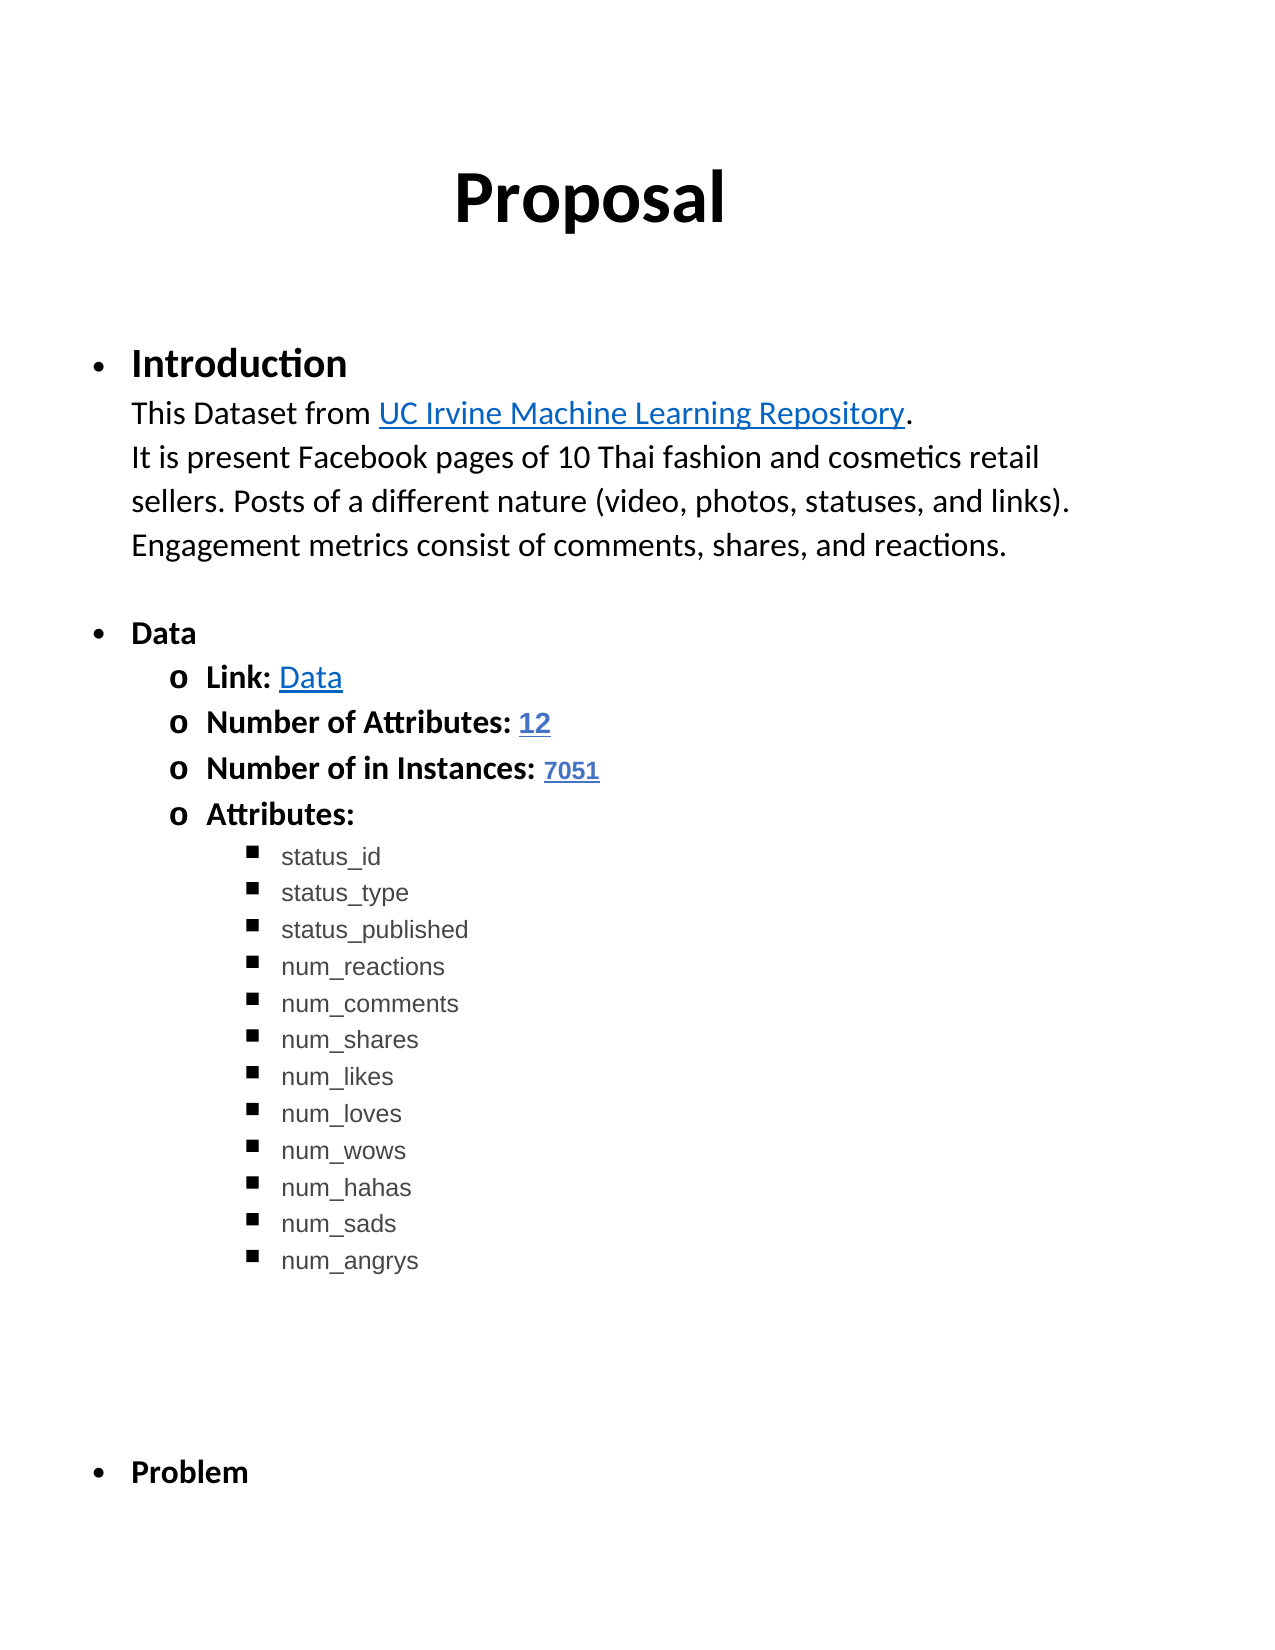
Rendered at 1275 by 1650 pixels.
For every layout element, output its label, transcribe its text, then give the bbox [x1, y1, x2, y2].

list Introduction [94, 337, 1125, 388]
list num_comments [244, 986, 1125, 1020]
list num_angrys [244, 1243, 1125, 1278]
list num_reactions [244, 949, 1125, 983]
list Link: Data [169, 656, 1125, 698]
list num_loves [244, 1096, 1125, 1131]
list Attributes: [169, 793, 1125, 836]
list Number of in Instances: 7051 [169, 747, 1125, 790]
text Proposal [56, 150, 1125, 242]
list status_id [244, 839, 1125, 873]
list num_wows [244, 1133, 1125, 1167]
list Data [94, 612, 1125, 652]
list status_type [244, 876, 1125, 910]
list It is present Facebook pages of 10 Thai fashion and cosmetics retail sellers. Posts of a different nature (video, photos, statuses, and links). Engagement metrics consist of comments, shares, and reactions. [131, 436, 1125, 564]
list num_shares [244, 1023, 1125, 1057]
list Problem [94, 1451, 1125, 1492]
list status_published [244, 913, 1125, 947]
list This Dataset from UC Irvine Machine Learning Repository. [131, 392, 1125, 433]
list num_hahas [244, 1170, 1125, 1204]
list Number of Attributes: 12 [169, 702, 1125, 744]
list num_likes [244, 1060, 1125, 1094]
list num_sads [244, 1207, 1125, 1241]
